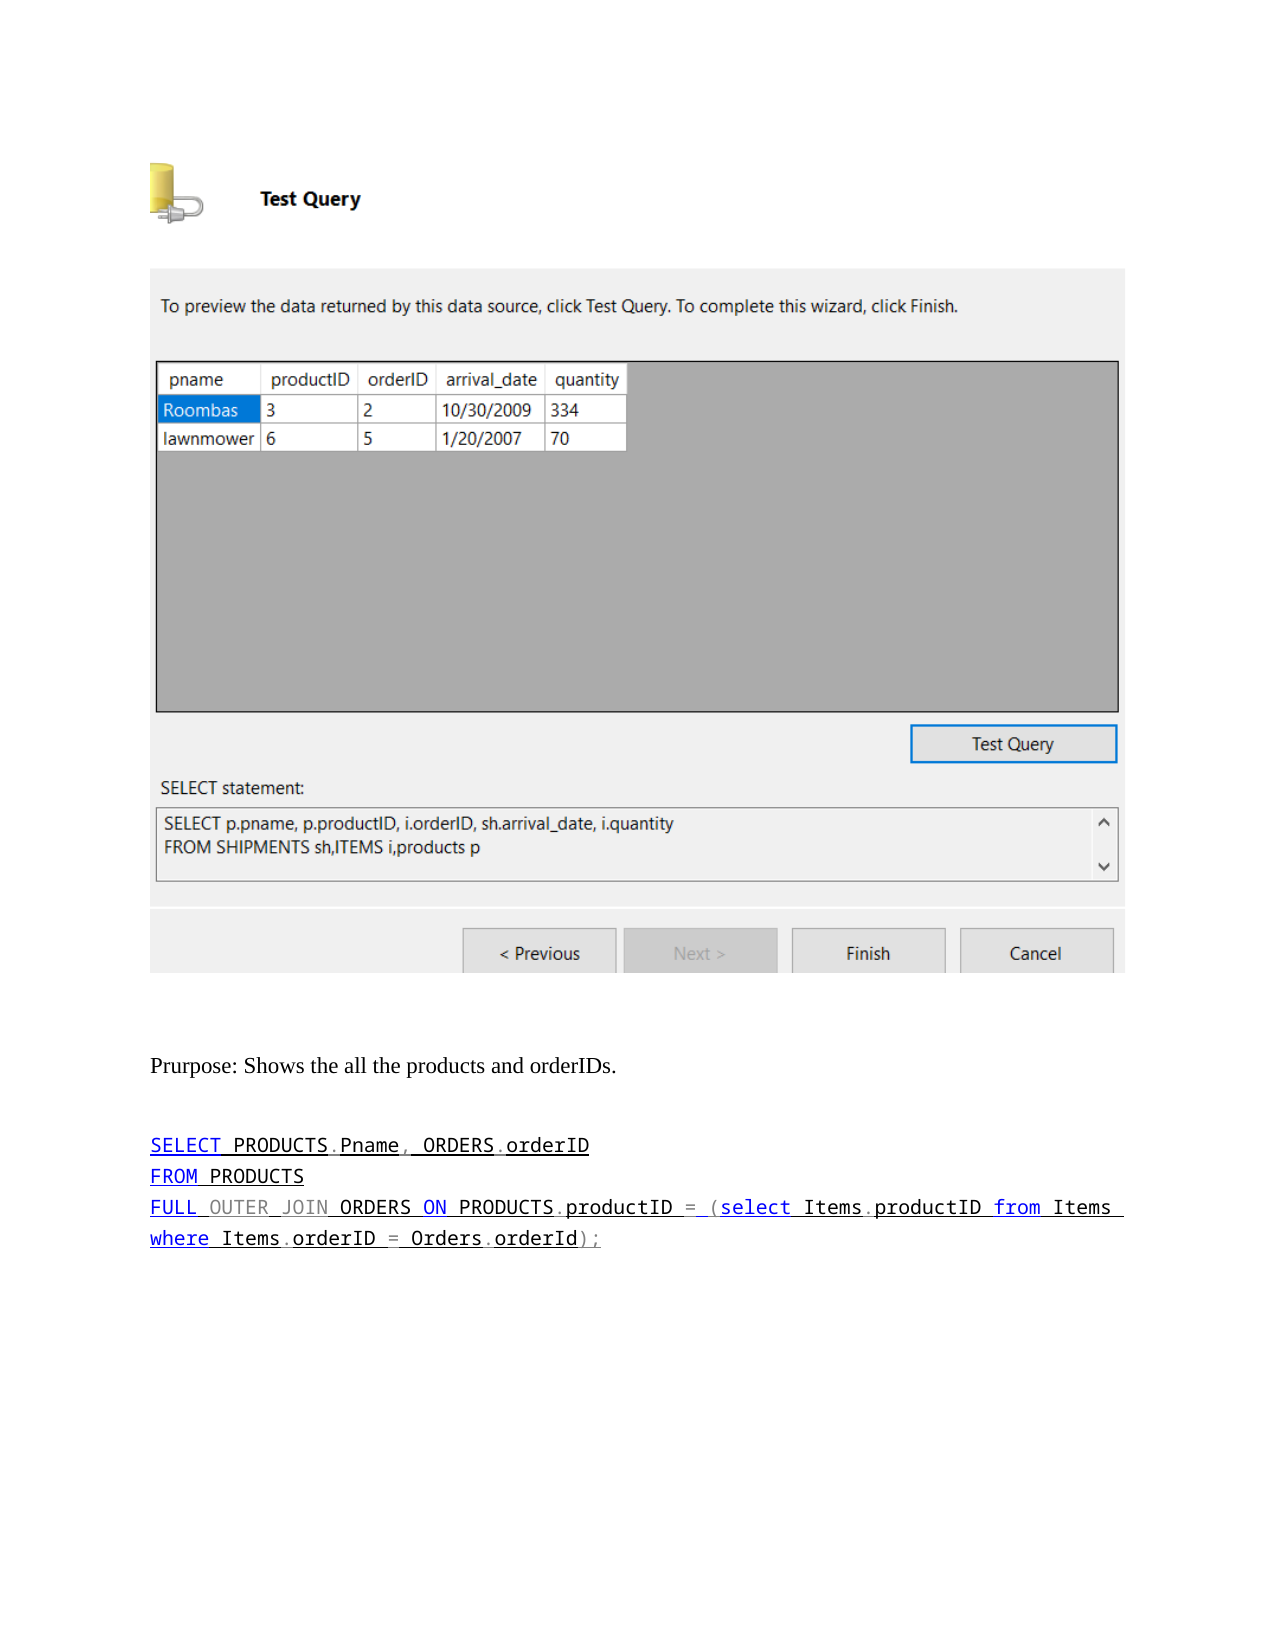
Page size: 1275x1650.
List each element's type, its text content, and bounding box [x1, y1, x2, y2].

text SELECT PRODUCTS.Pname, ORDERS.orderID [150, 1131, 1125, 1158]
text FROM PRODUCTS [150, 1162, 1125, 1189]
text FULL OUTER JOIN ORDERS ON PRODUCTS.productID = (select Items.productID from Items where Items.orderID = Orders.orderId); [150, 1193, 1125, 1251]
text Prurpose: Shows the all the products and orderIDs. [150, 1052, 1125, 1078]
picture [150, 150, 1125, 973]
